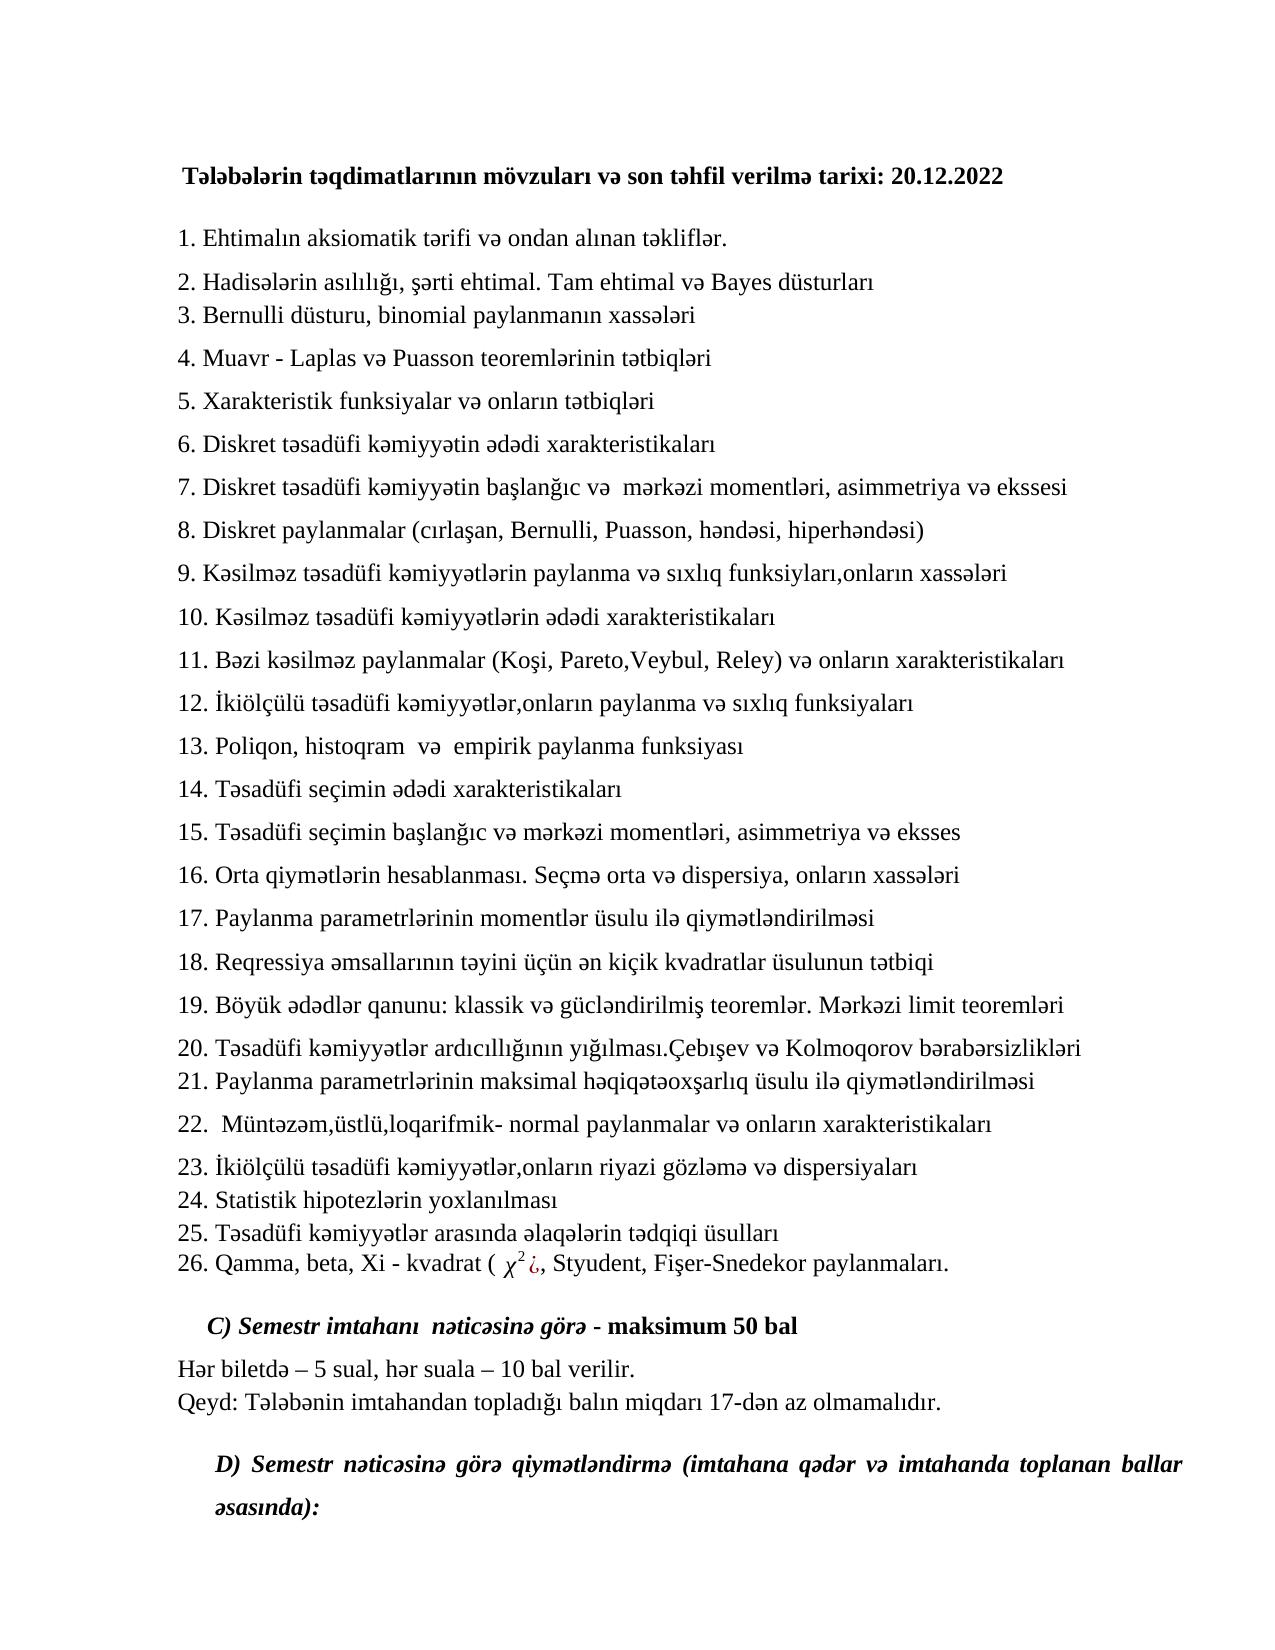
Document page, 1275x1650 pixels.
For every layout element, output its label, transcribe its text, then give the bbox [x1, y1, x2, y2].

list 7. Diskret təsadüfi kəmiyyətin başlanğıc və mərkəzi momentləri, asimmetriya və ekssesi [177, 472, 1186, 501]
list 18. Reqressiya əmsallarının təyini üçün ən kiçik kvadratlar üsulunun tətbiqi [177, 947, 1186, 975]
list Tələbələrin təqdimatlarının mövzuları və son təhfil verilmə tarixi: 20.12.2022 [177, 161, 1186, 190]
list D) Semestr nəticəsinə görə qiymətləndirmə (imtahana qədər və imtahanda toplanan ballar əsasında): [215, 1449, 1186, 1521]
list 21. Paylanma parametrlərinin maksimal həqiqətəoxşarlıq üsulu ilə qiymətləndirilməsi [177, 1066, 1186, 1094]
list 3. Bernulli düsturu, binomial paylanmanın xassələri [177, 300, 1186, 328]
text 2. Hadisələrin asılılığı, şərti ehtimal. Tam ehtimal və Bayes düsturları [177, 267, 1186, 295]
list 1. Ehtimalın aksiomatik tərifi və ondan alınan təkliflər. [177, 223, 1186, 252]
list 16. Orta qiymətlərin hesablanması. Seçmə orta və dispersiya, onların xassələri [177, 860, 1186, 889]
text 24. Statistik hipotezlərin yoxlanılması [177, 1185, 1186, 1214]
text 20. Təsadüfi kəmiyyətlər ardıcıllığının yığılması.Çebışev və Kolmoqorov bərabərsizlikləri [177, 1033, 1186, 1062]
list 10. Kəsilməz təsadüfi kəmiyyətlərin ədədi xarakteristikaları [177, 602, 1186, 630]
list 6. Diskret təsadüfi kəmiyyətin ədədi xarakteristikaları [177, 429, 1186, 458]
text 12. İkiölçülü təsadüfi kəmiyyətlər,onların paylanma və sıxlıq funksiyaları [177, 688, 1186, 717]
list 13. Poliqon, histoqram və empirik paylanma funksiyası [177, 731, 1186, 760]
list Hər biletdə – 5 sual, hər suala – 10 bal verilir. [177, 1354, 1186, 1383]
list Qeyd: Tələbənin imtahandan topladığı balın miqdarı 17-dən az olmamalıdır. [177, 1387, 1186, 1416]
list 17. Paylanma parametrlərinin momentlər üsulu ilə qiymətləndirilməsi [177, 903, 1186, 932]
text 23. İkiölçülü təsadüfi kəmiyyətlər,onların riyazi gözləmə və dispersiyaları [177, 1152, 1186, 1181]
list 15. Təsadüfi seçimin başlanğıc və mərkəzi momentləri, asimmetriya və eksses [177, 817, 1186, 846]
list 19. Böyük ədədlər qanunu: klassik və gücləndirilmiş teoremlər. Mərkəzi limit teoremləri [177, 990, 1186, 1018]
list 4. Muavr - Laplas və Puasson teoremlərinin tətbiqləri [177, 343, 1186, 372]
text 26. Qamma, beta, Xi - kvadrat ( , Styudent, Fişer-Snedekor paylanmaları. [177, 1247, 1186, 1278]
list 8. Diskret paylanmalar (cırlaşan, Bernulli, Puasson, həndəsi, hiperhəndəsi) [177, 515, 1186, 544]
list C) Semestr imtahanı nəticəsinə görə - maksimum 50 bal [207, 1311, 1186, 1340]
list 22. Müntəzəm,üstlü,loqarifmik- normal paylanmalar və onların xarakteristikaları [177, 1109, 1186, 1138]
list 9. Kəsilməz təsadüfi kəmiyyətlərin paylanma və sıxlıq funksiyları,onların xassələri [177, 558, 1186, 587]
list 25. Təsadüfi kəmiyyətlər arasında əlaqələrin tədqiqi üsulları [177, 1218, 1186, 1247]
list 11. Bəzi kəsilməz paylanmalar (Koşi, Pareto,Veybul, Reley) və onların xarakteristikaları [177, 645, 1186, 673]
list 5. Xarakteristik funksiyalar və onların tətbiqləri [177, 386, 1186, 415]
list 14. Təsadüfi seçimin ədədi xarakteristikaları [177, 774, 1186, 803]
